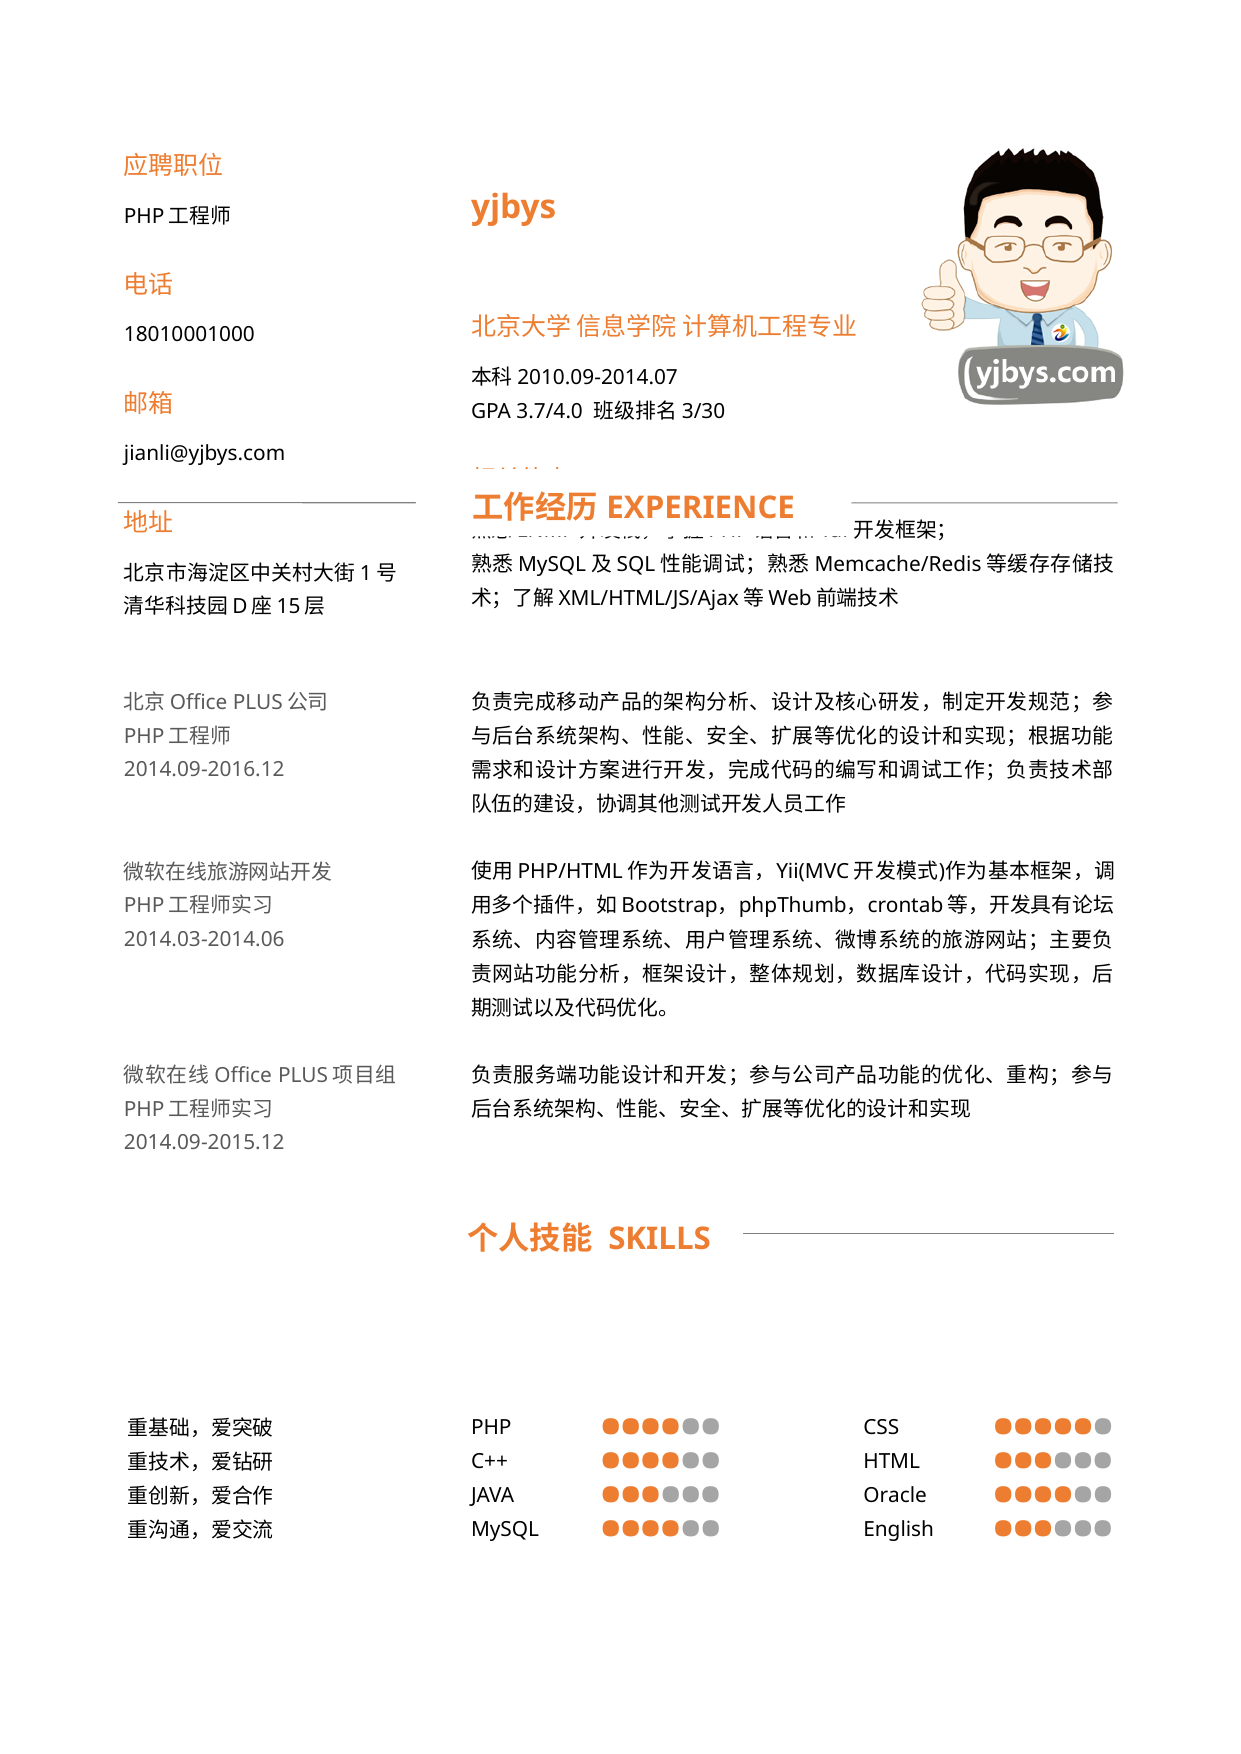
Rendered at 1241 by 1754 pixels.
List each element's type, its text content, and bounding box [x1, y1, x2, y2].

table_header yjbys 北京大学 信息学院 计算机工程专业 本科 2010.09-2014.07 GPA 3.7/4.0 班级排名 3/30 相关能力 熟悉LNMP开发栈，掌握PHP语言和Yaf开发框架； 熟悉MySQL及SQL性能调试；熟悉Memcache/Redis等缓存存储技术；了解XML/HTML/JS/Ajax等Web前端技术 [456, 121, 1126, 683]
table_cell 北京Office PLUS公司 PHP工程师 2014.09-2016.12 微软在线旅游网站开发 PHP工程师实习 2014.03-2014.06 微软在线Office PLUS项目组PHP工程师实习 2014.09-2015.12 [113, 683, 456, 1410]
table_cell 负责完成移动产品的架构分析、设计及核心研发，制定开发规范；参与后台系统架构、性能、安全、扩展等优化的设计和实现；根据功能需求和设计方案进行开发，完成代码的编写和调试工作；负责技术部队伍的建设，协调其他测试开发人员工作 使用PHP/HTML作为开发语言，Yii(MVC开发模式)作为基本框架，调用多个插件，如Bootstrap，phpThumb，crontab等，开发具有论坛系统、内容管理系统、用户管理系统、微博系统的旅游网站；主要负责网站功能分析，框架设计，整体规划，数据库设计，代码实现，后期测试以及代码优化。 负责服务端功能设计和开发；参与公司产品功能的优化、重构；参与后台系统架构、性能、安全、扩展等优化的设计和实现 [456, 683, 1126, 1410]
picture [897, 129, 1153, 426]
table_cell PHP C++ JAVA MySQL [456, 1410, 747, 1599]
table_cell CSS HTML Oracle English [747, 1410, 1126, 1599]
table_header 应聘职位 PHP工程师 电话 18010001000 邮箱 jianli@yjbys.com 地址 北京市海淀区中关村大街1号清华科技园D座15层 [113, 121, 456, 683]
table_cell 重基础，爱突破 重技术，爱钻研 重创新，爱合作 重沟通，爱交流 [113, 1410, 456, 1599]
